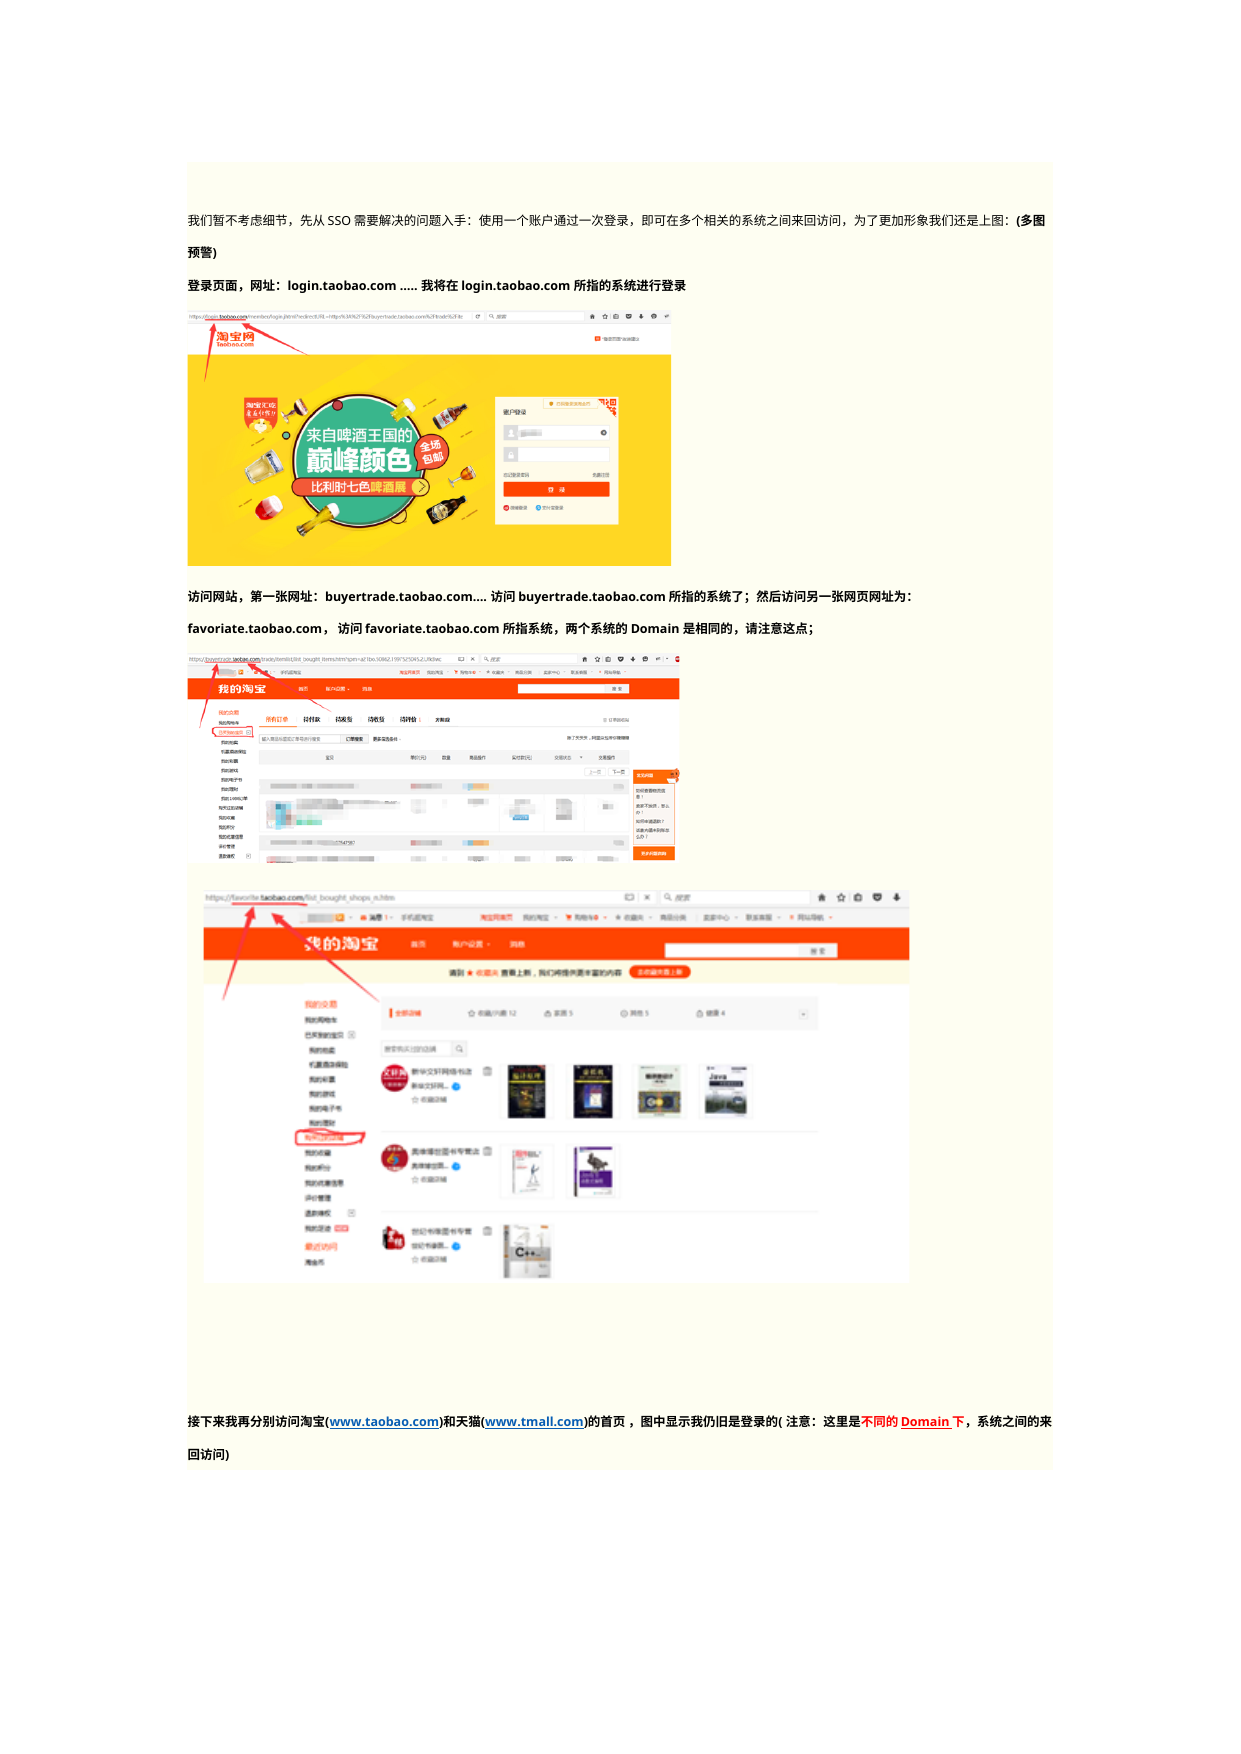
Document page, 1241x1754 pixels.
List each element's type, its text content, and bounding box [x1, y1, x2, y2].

text 接下来我再分别访问淘宝(www.taobao.com)和天猫(www.tmall.com)的首页 ，图中显示我仍旧是登录的( 注意：这里是不同的Domain下，系统之间的来回访问) [187, 1405, 1053, 1470]
text 访问网站，第一张网址：buyertrade.taobao.com…. 访问 buyertrade.taobao.com所指的系统了；然后访问另一张网页网址为：favoriate.taobao.com， 访问favoriate.taobao.com 所指系统，两个系统的 Domain 是相同的，请注意这点； [187, 579, 1053, 644]
picture [187, 310, 672, 566]
picture [203, 890, 910, 1283]
text 登录页面，网址：login.taobao.com ….. 我将在 login.taobao.com 所指的系统进行登录 [187, 269, 1053, 301]
picture [187, 653, 680, 863]
text 我们暂不考虑细节，先从SSO需要解决的问题入手：使用一个账户通过一次登录，即可在多个相关的系统之间来回访问，为了更加形象我们还是上图：(多图预警) [187, 204, 1053, 269]
